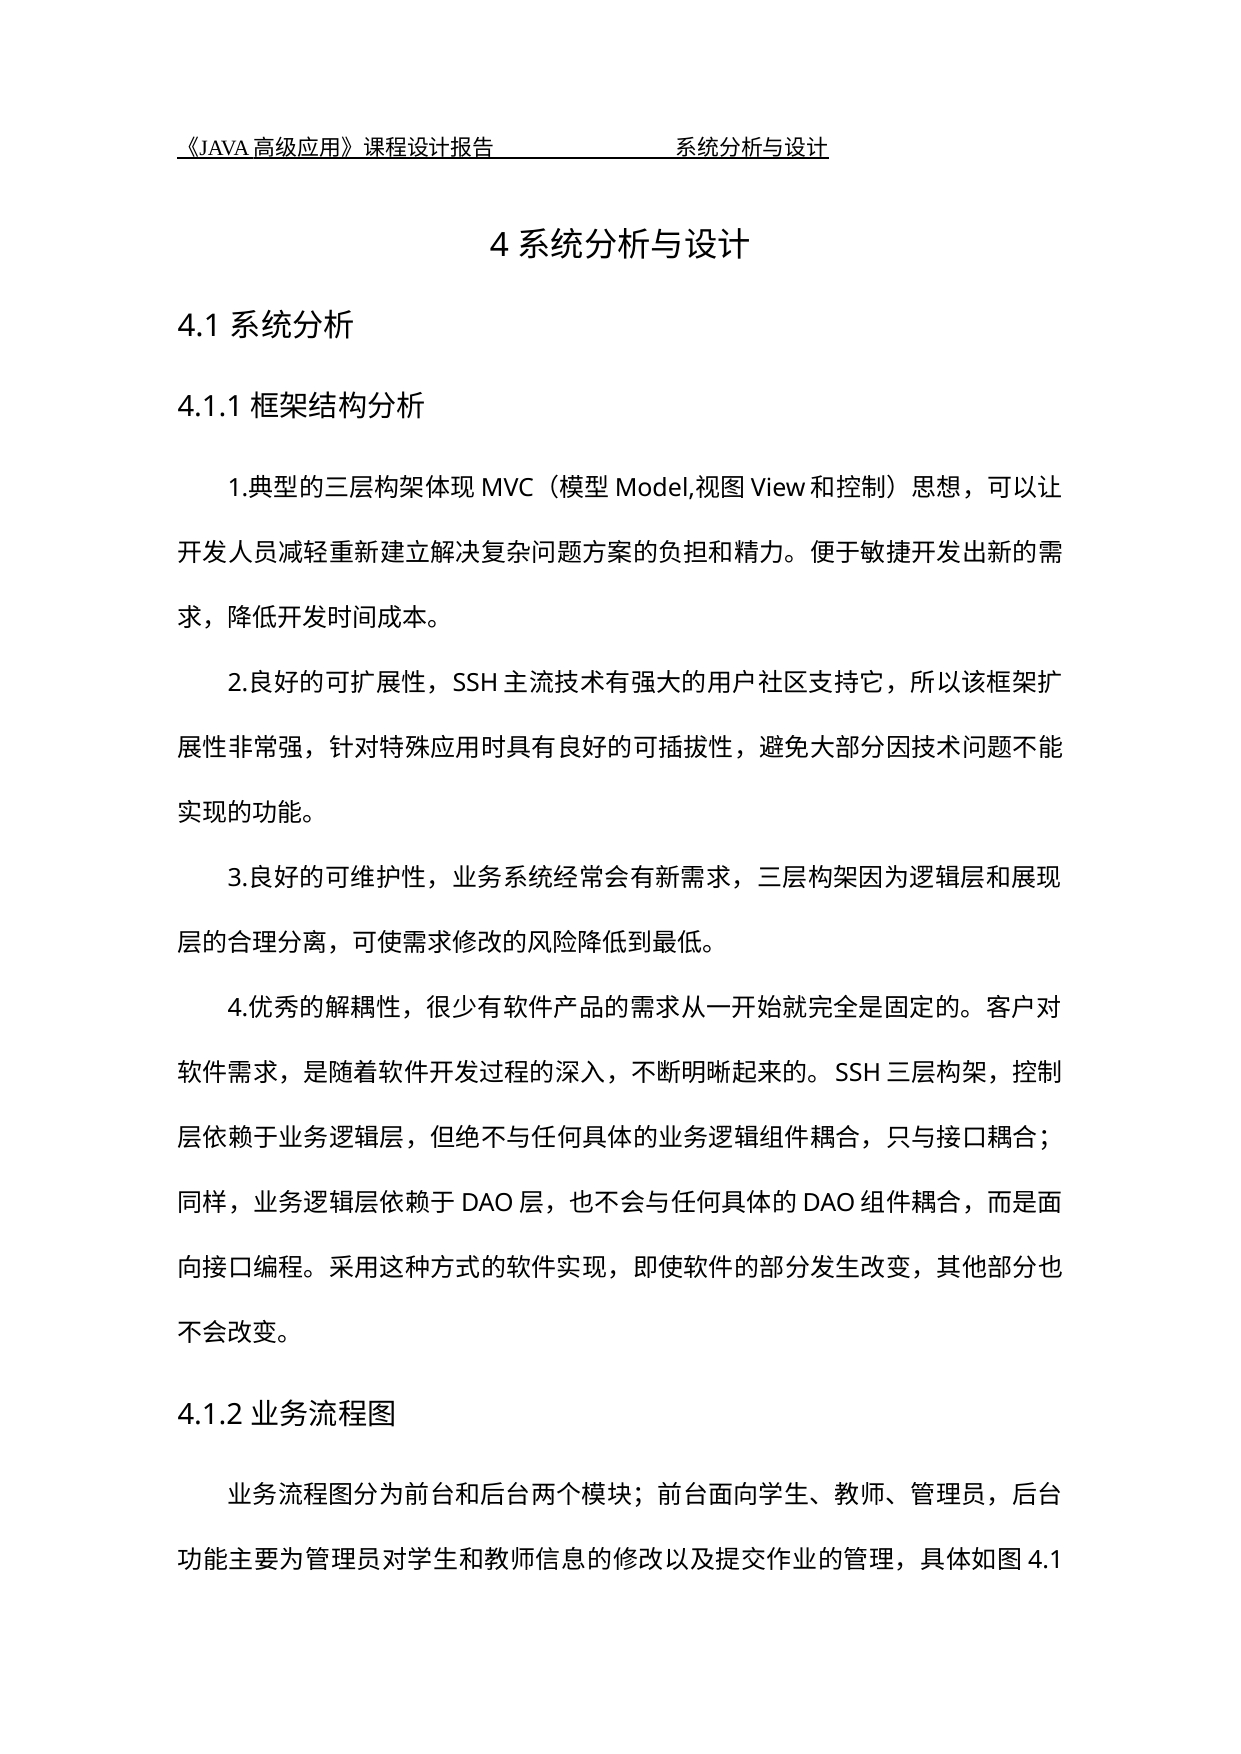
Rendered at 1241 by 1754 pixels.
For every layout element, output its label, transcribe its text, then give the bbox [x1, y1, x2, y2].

text 2.良好的可扩展性，SSH主流技术有强大的用户社区支持它，所以该框架扩展性非常强，针对特殊应用时具有良好的可插拔性，避免大部分因技术问题不能实现的功能。 [177, 648, 1063, 843]
subtitle 4.1.1 框架结构分析 [177, 372, 1063, 437]
text 3.良好的可维护性，业务系统经常会有新需求，三层构架因为逻辑层和展现层的合理分离，可使需求修改的风险降低到最低。 [177, 843, 1063, 973]
subtitle 4.1 系统分析 [177, 290, 1063, 355]
text 1.典型的三层构架体现MVC（模型Model,视图View和控制）思想，可以让开发人员减轻重新建立解决复杂问题方案的负担和精力。便于敏捷开发出新的需求，降低开发时间成本。 [177, 453, 1063, 648]
subtitle 4.1.2 业务流程图 [177, 1379, 1063, 1444]
subtitle 4 系统分析与设计 [177, 209, 1063, 274]
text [177, 1460, 1063, 1590]
text 4.优秀的解耦性，很少有软件产品的需求从一开始就完全是固定的。客户对软件需求，是随着软件开发过程的深入，不断明晰起来的。SSH三层构架，控制层依赖于业务逻辑层，但绝不与任何具体的业务逻辑组件耦合，只与接口耦合；同样，业务逻辑层依赖于DAO层，也不会与任何具体的DAO组件耦合，而是面向接口编程。采用这种方式的软件实现，即使软件的部分发生改变，其他部分也不会改变。 [177, 973, 1063, 1363]
